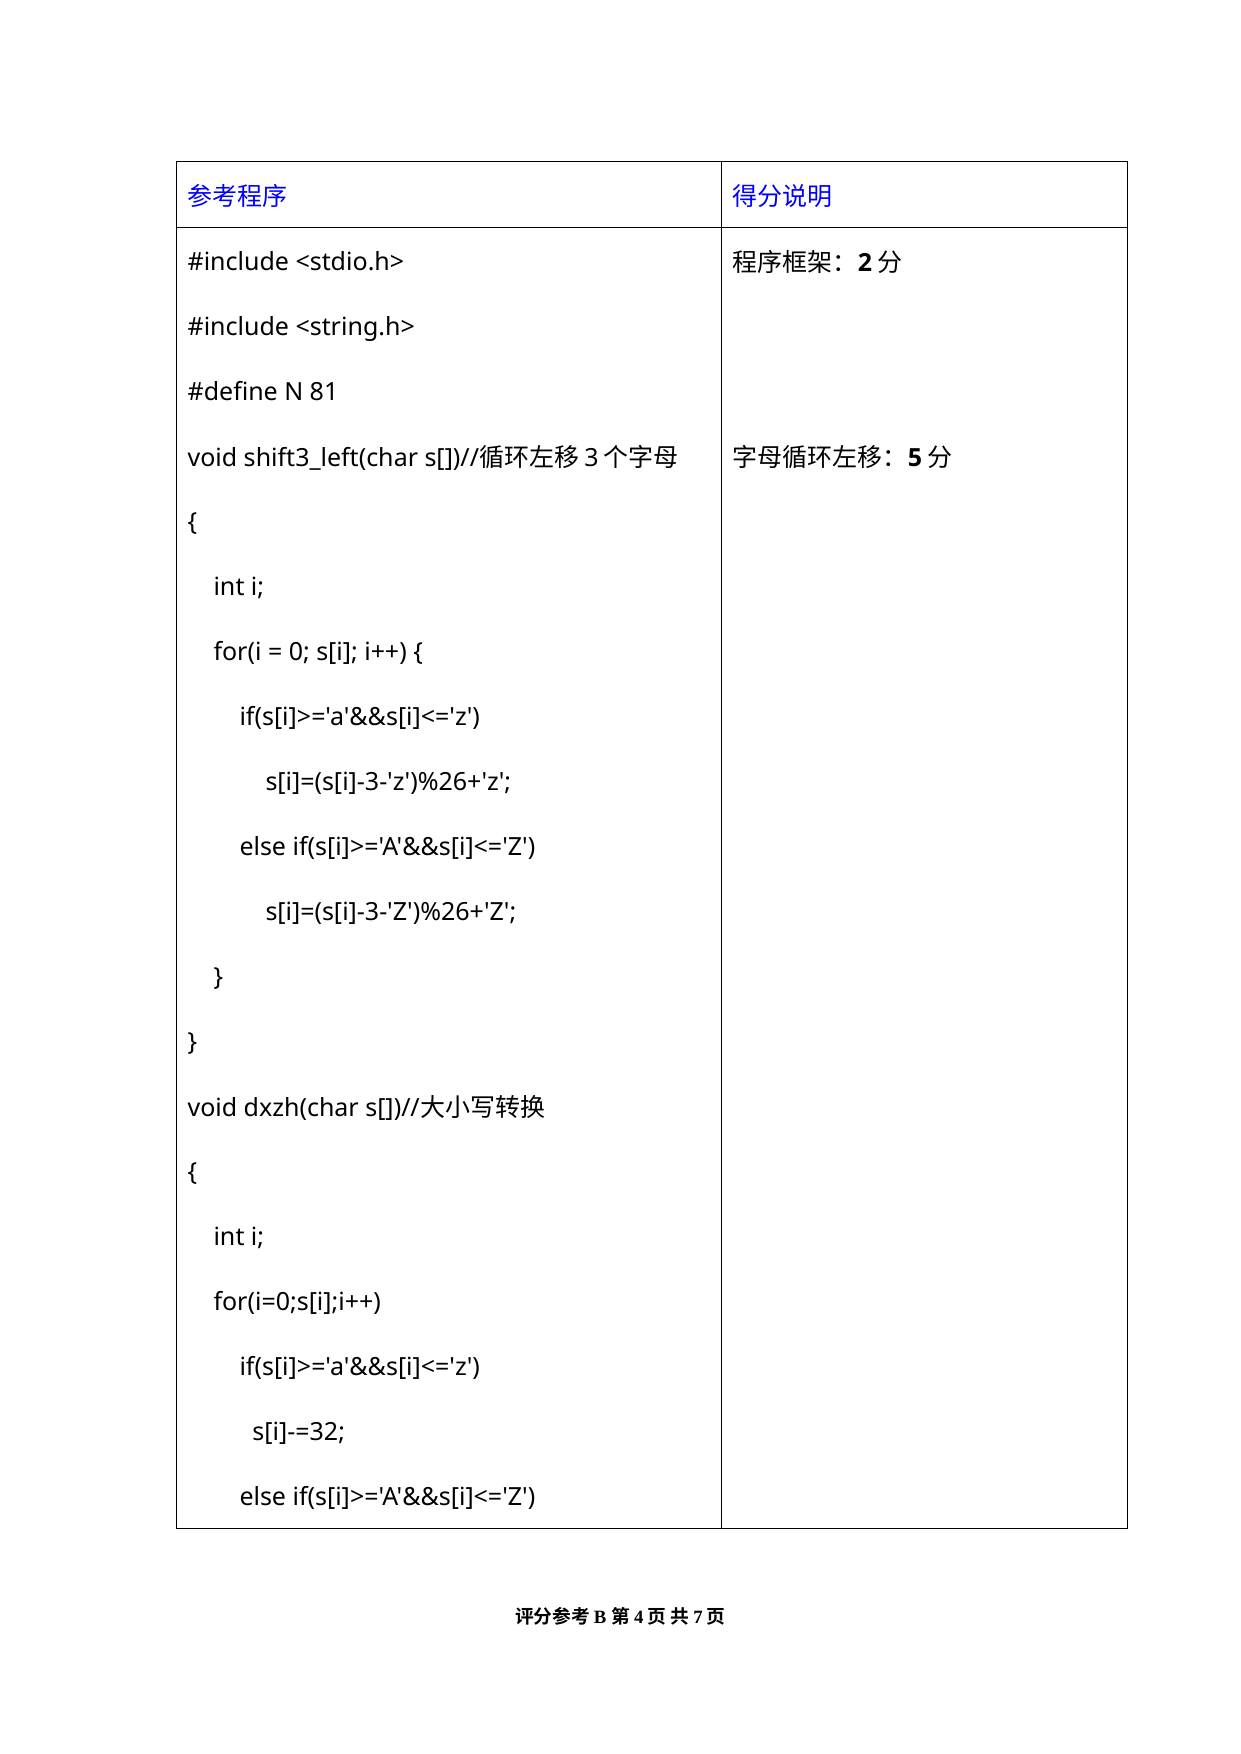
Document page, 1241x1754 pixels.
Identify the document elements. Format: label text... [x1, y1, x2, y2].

table_header 得分说明 [722, 162, 1127, 227]
table_header 参考程序 [177, 162, 721, 227]
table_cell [722, 228, 1127, 1528]
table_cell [177, 228, 721, 1528]
